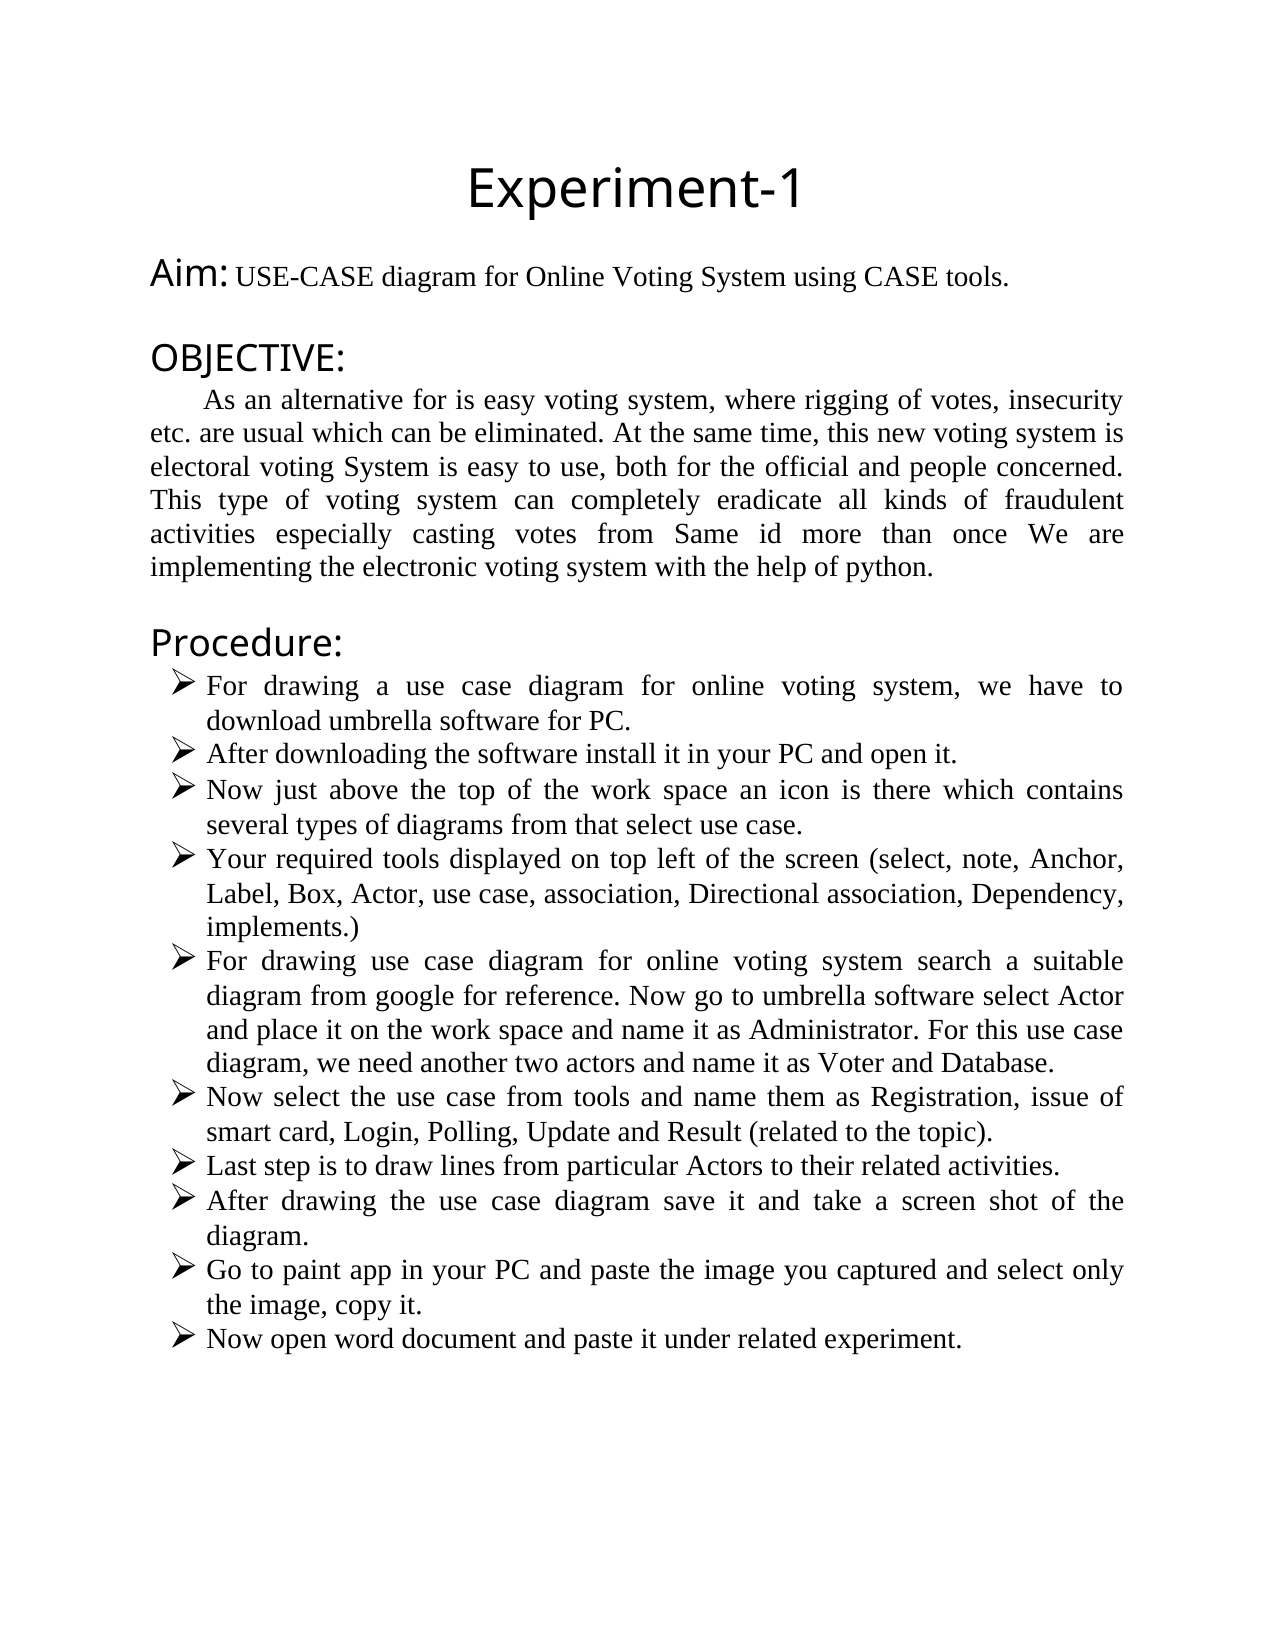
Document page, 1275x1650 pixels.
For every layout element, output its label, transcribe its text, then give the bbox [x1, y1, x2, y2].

list After drawing the use case diagram save it and take a screen shot of the diagram. [169, 1183, 1125, 1252]
list After downloading the software install it in your PC and open it. [169, 737, 1125, 772]
text OBJECTIVE: [150, 331, 1125, 382]
list Last step is to draw lines from particular Actors to their related activities. [169, 1148, 1125, 1183]
text Aim: USE-CASE diagram for Online Voting System using CASE tools. [150, 246, 1125, 297]
text As an alternative for is easy voting system, where rigging of votes, insecurity etc. are usual which can be eliminated. At the same time, this new voting system is electoral voting System is easy to use, both for the official and people concerned. This type of voting system can completely eradicate all kinds of fraudulent activities especially casting votes from Same id more than once We are implementing the electronic voting system with the help of python. [150, 382, 1125, 583]
list Your required tools displayed on top left of the screen (select, note, Anchor, Label, Box, Actor, use case, association, Directional association, Dependency, implements.) [169, 841, 1125, 943]
list For drawing use case diagram for online voting system search a suitable diagram from google for reference. Now go to umbrella software select Actor and place it on the work space and name it as Administrator. For this use case diagram, we need another two actors and name it as Voter and Database. [169, 943, 1125, 1079]
list Now select the use case from tools and name them as Registration, issue of smart card, Login, Polling, Update and Result (related to the topic). [169, 1079, 1125, 1148]
text Procedure: [150, 617, 1125, 668]
text Experiment-1 [150, 150, 1125, 224]
list Now just above the top of the work space an icon is there which contains several types of diagrams from that select use case. [169, 772, 1125, 841]
list Now open word document and paste it under related experiment. [169, 1321, 1125, 1356]
list Go to paint app in your PC and paste the image you captured and select only the image, copy it. [169, 1252, 1125, 1321]
list For drawing a use case diagram for online voting system, we have to download umbrella software for PC. [169, 668, 1125, 737]
